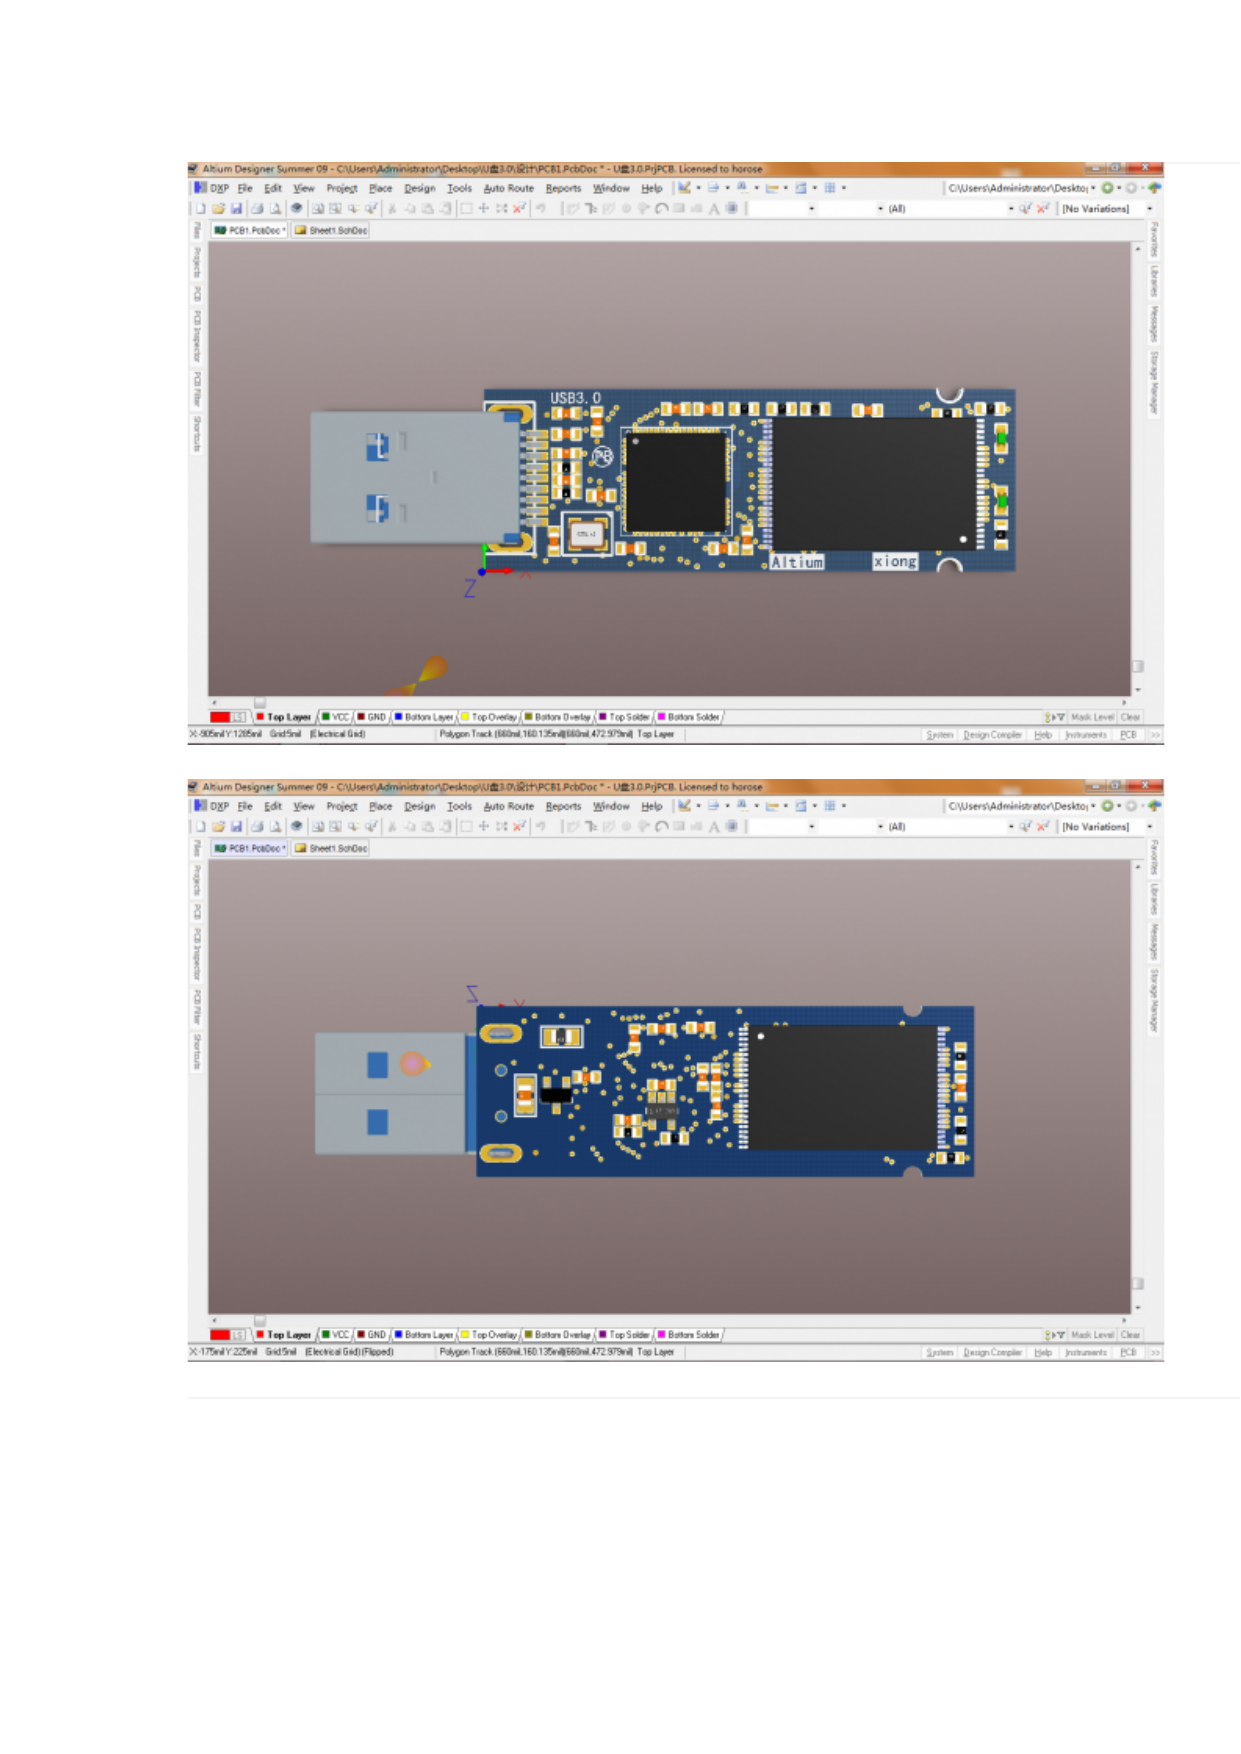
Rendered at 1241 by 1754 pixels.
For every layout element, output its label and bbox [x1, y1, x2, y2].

picture [187, 779, 1165, 1362]
table_header [188, 164, 1240, 1397]
picture [187, 162, 1165, 745]
